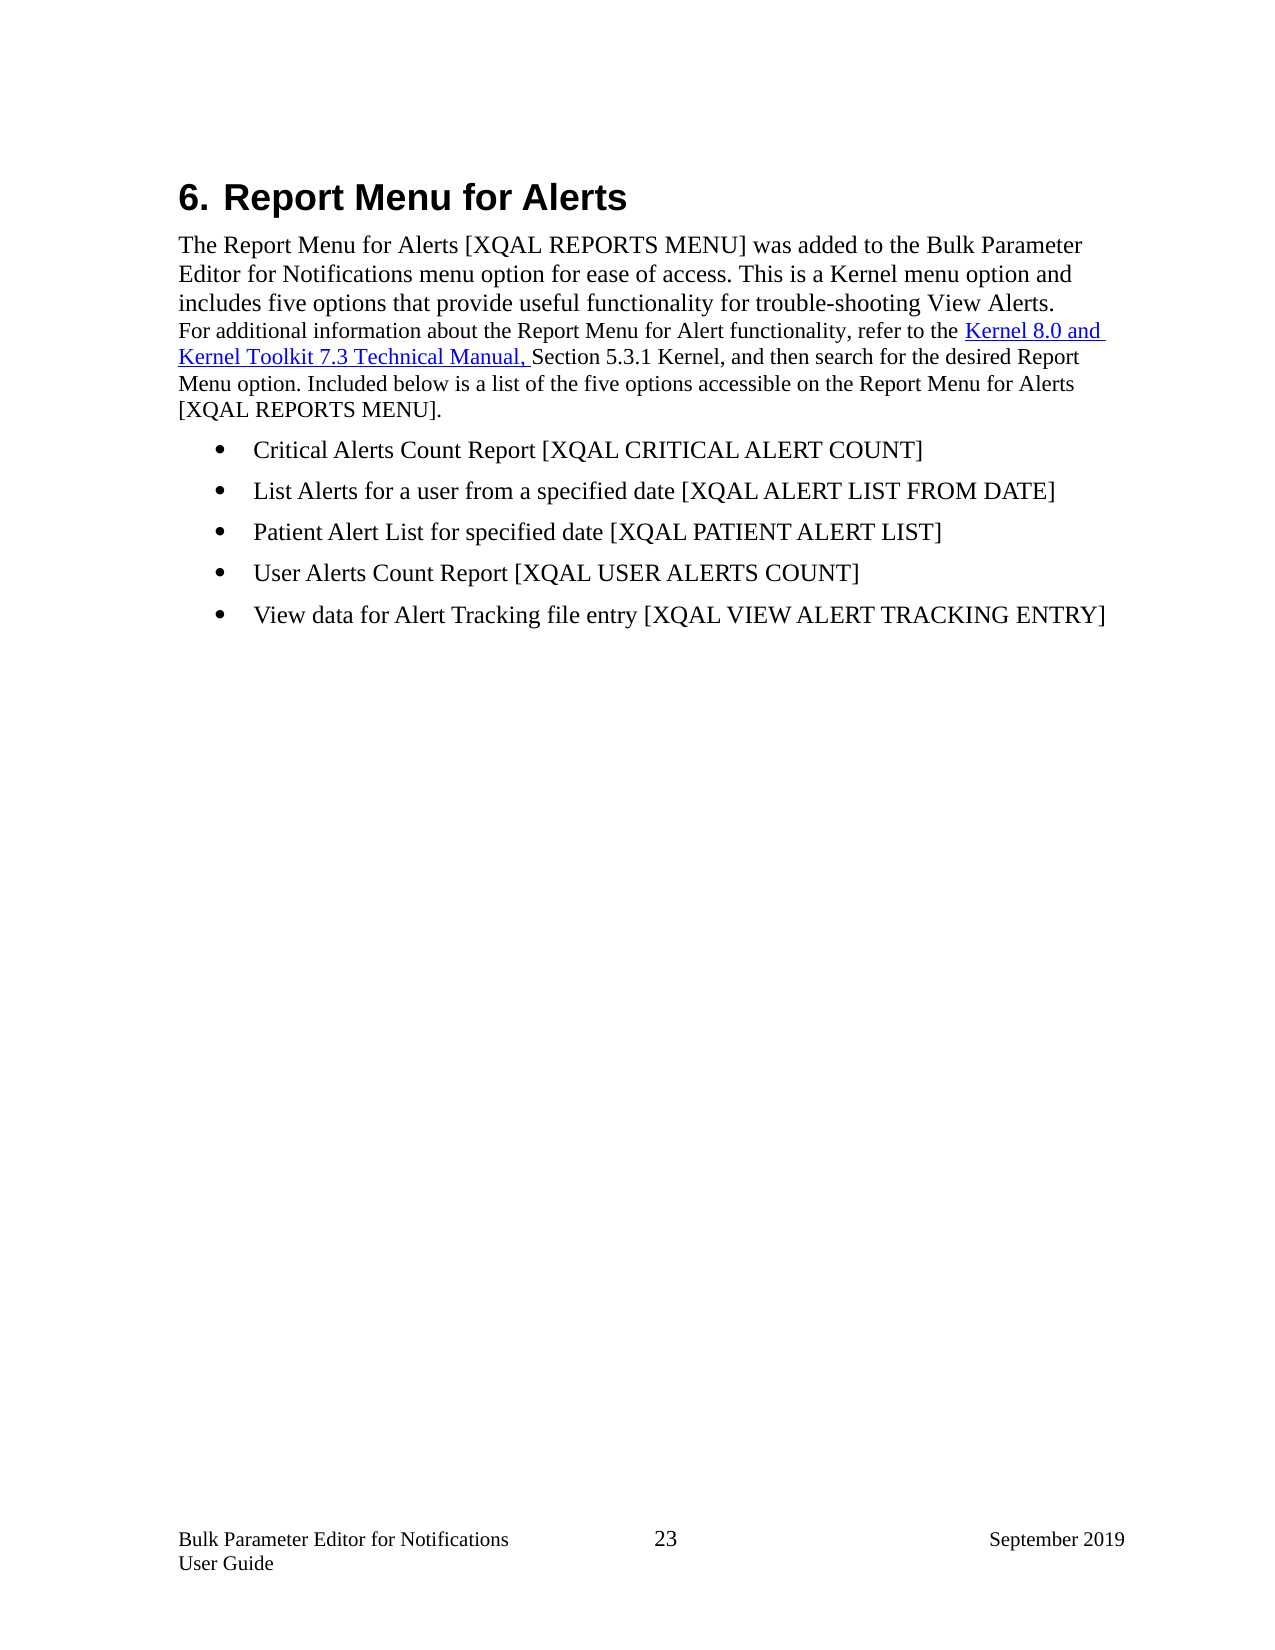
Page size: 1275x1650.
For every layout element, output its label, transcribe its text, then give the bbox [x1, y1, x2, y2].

list Critical Alerts Count Report [XQAL CRITICAL ALERT COUNT] [216, 435, 1116, 463]
text For additional information about the Report Menu for Alert functionality, refer to the Kernel 8.0 and Kernel Toolkit 7.3 Technical Manual, Section 5.3.1 Kernel, and then search for the desired Report Menu option. Included below is a list of the five options accessible on the Report Menu for Alerts [XQAL REPORTS MENU]. [178, 317, 1116, 422]
text The Report Menu for Alerts [XQAL REPORTS MENU] was added to the Bulk Parameter Editor for Notifications menu option for ease of access. This is a Kernel menu option and includes five options that provide useful functionality for trouble-shooting View Alerts. [178, 231, 1116, 317]
list List Alerts for a user from a specified date [XQAL ALERT LIST FROM DATE] [216, 476, 1116, 505]
subtitle Report Menu for Alerts [178, 175, 1116, 218]
list Patient Alert List for specified date [XQAL PATIENT ALERT LIST] [216, 517, 1116, 546]
list View data for Alert Tracking file entry [XQAL VIEW ALERT TRACKING ENTRY] [216, 600, 1116, 628]
list User Alerts Count Report [XQAL USER ALERTS COUNT] [216, 558, 1116, 587]
